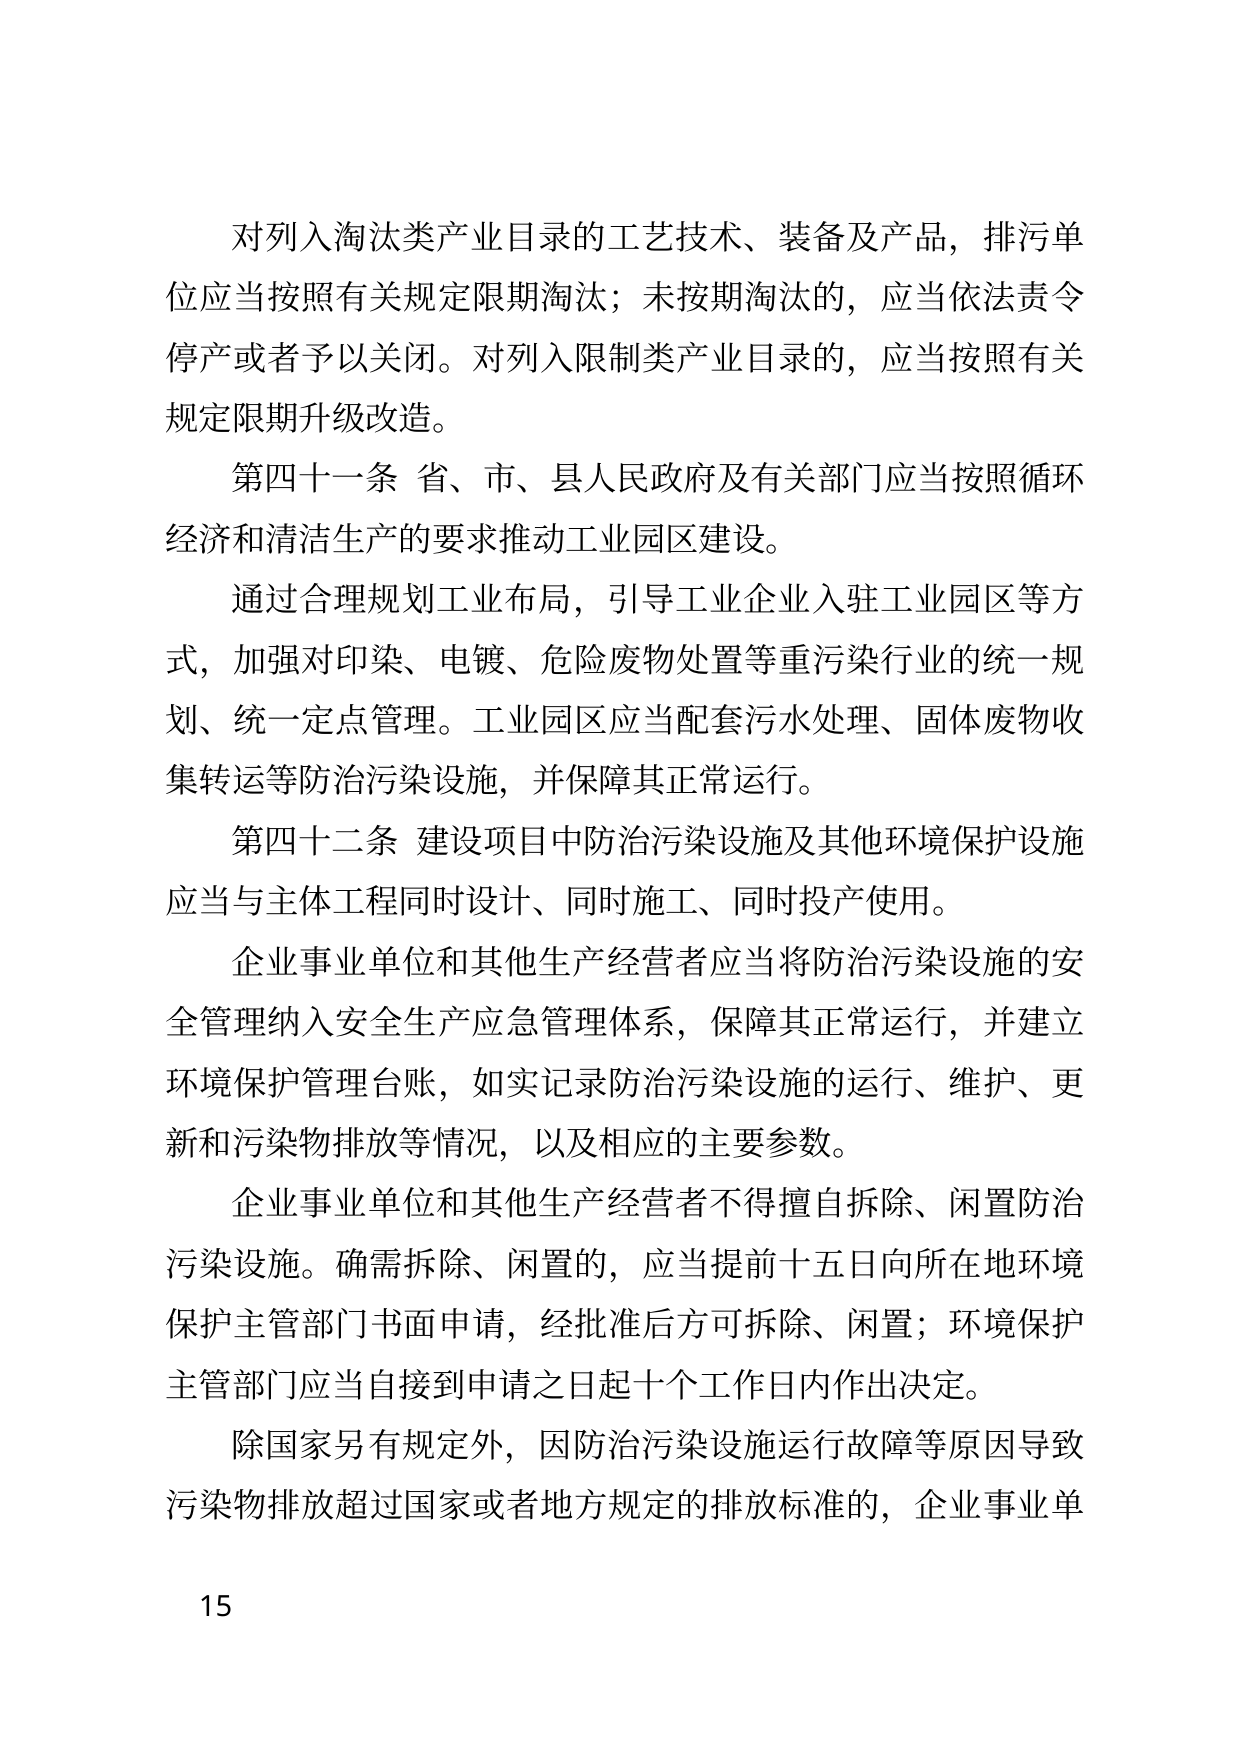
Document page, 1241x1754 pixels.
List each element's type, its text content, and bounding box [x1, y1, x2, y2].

text 企业事业单位和其他生产经营者不得擅自拆除、闲置防治污染设施。确需拆除、闲置的，应当提前十五日向所在地环境保护主管部门书面申请，经批准后方可拆除、闲置；环境保护主管部门应当自接到申请之日起十个工作日内作出决定。 [165, 1167, 1087, 1409]
text 企业事业单位和其他生产经营者应当将防治污染设施的安全管理纳入安全生产应急管理体系，保障其正常运行，并建立环境保护管理台账，如实记录防治污染设施的运行、维护、更新和污染物排放等情况，以及相应的主要参数。 [165, 926, 1087, 1167]
text 对列入淘汰类产业目录的工艺技术、装备及产品，排污单位应当按照有关规定限期淘汰；未按期淘汰的，应当依法责令停产或者予以关闭。对列入限制类产业目录的，应当按照有关规定限期升级改造。 [165, 201, 1087, 442]
text 通过合理规划工业布局，引导工业企业入驻工业园区等方式，加强对印染、电镀、危险废物处置等重污染行业的统一规划、统一定点管理。工业园区应当配套污水处理、固体废物收集转运等防治污染设施，并保障其正常运行。 [165, 563, 1087, 805]
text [165, 1409, 1087, 1530]
text 第四十一条 省、市、县人民政府及有关部门应当按照循环经济和清洁生产的要求推动工业园区建设。 [165, 442, 1087, 563]
text 第四十二条 建设项目中防治污染设施及其他环境保护设施应当与主体工程同时设计、同时施工、同时投产使用。 [165, 805, 1087, 926]
